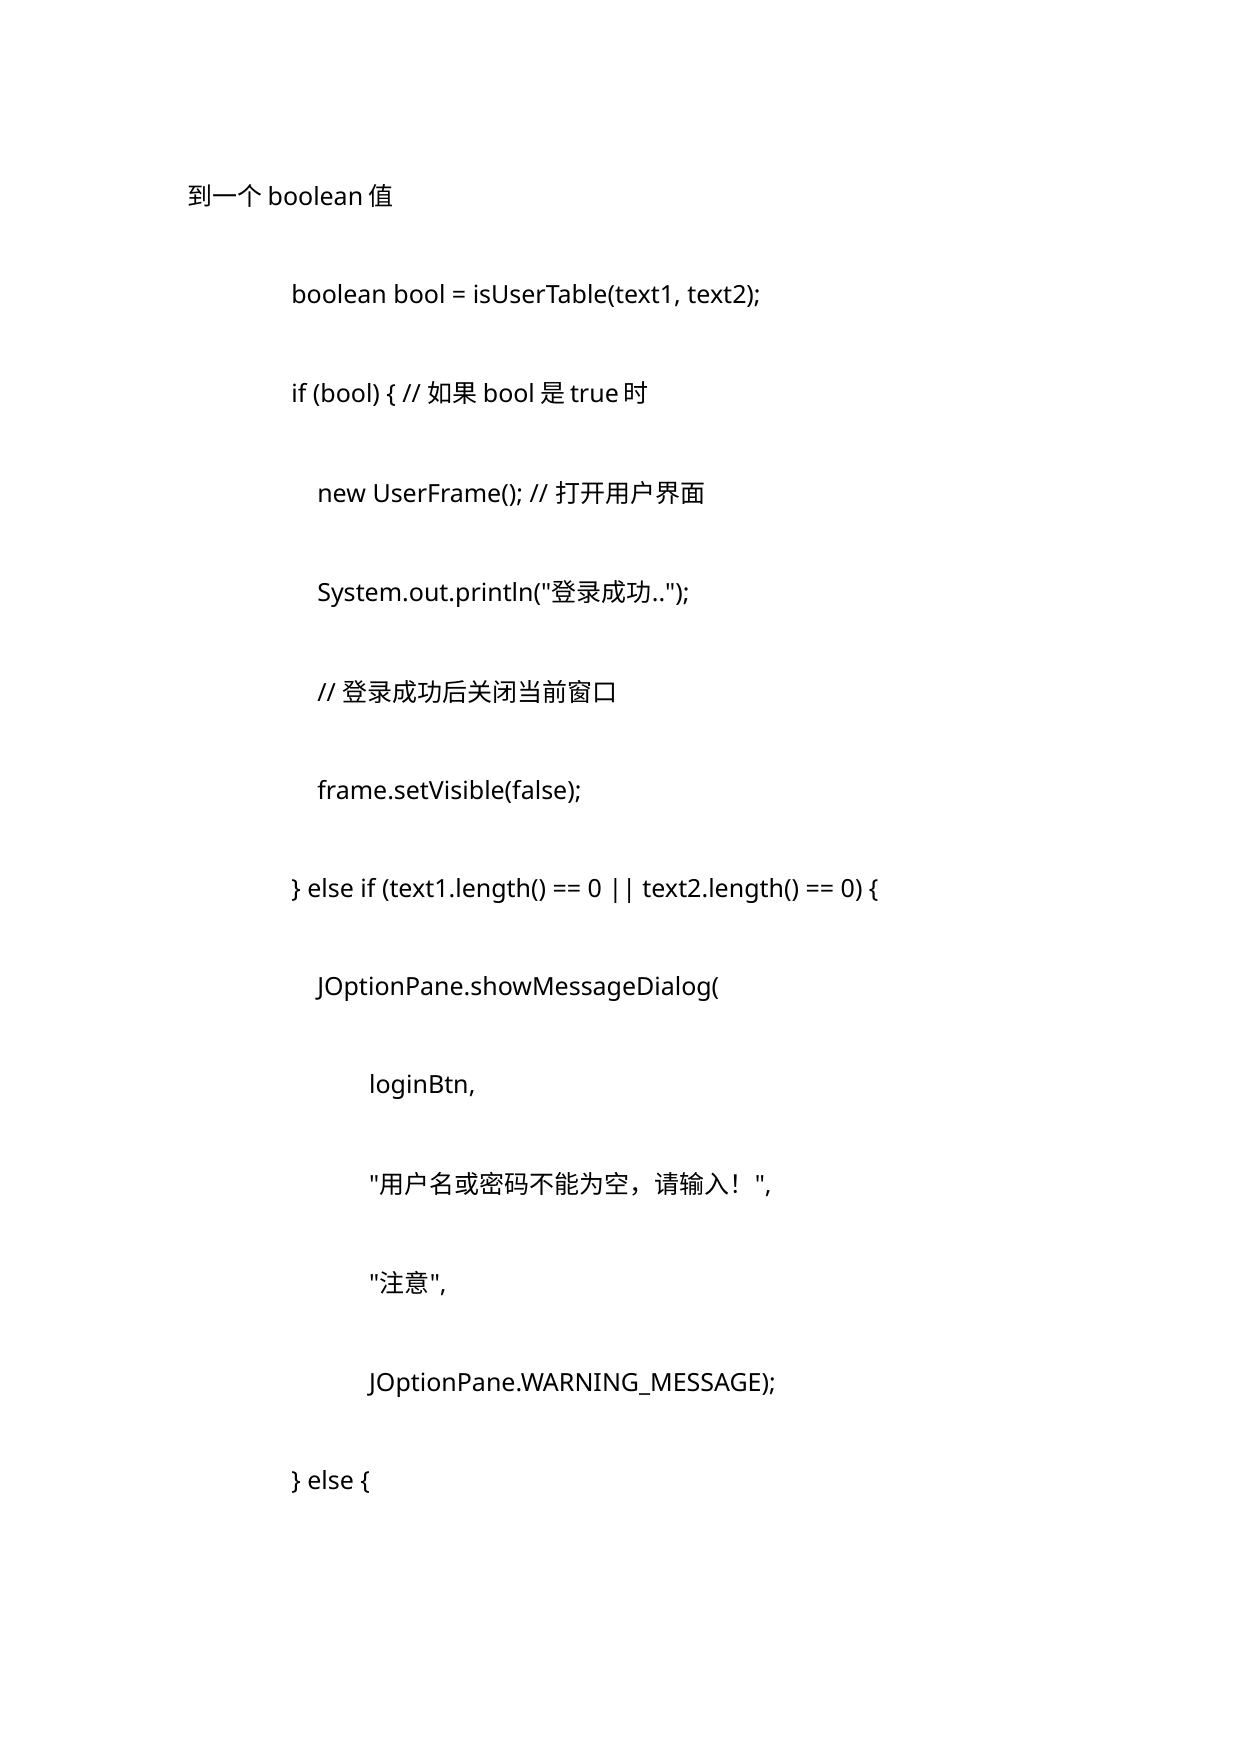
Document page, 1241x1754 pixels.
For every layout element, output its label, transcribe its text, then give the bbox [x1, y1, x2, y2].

text System.out.println("登录成功.."); [187, 558, 1053, 623]
text new UserFrame(); // 打开用户界面 [187, 459, 1053, 524]
text } else if (text1.length() == 0 || text2.length() == 0) { [187, 855, 1053, 920]
text } else { [187, 1447, 1053, 1512]
text "注意", [187, 1249, 1053, 1314]
text boolean bool = isUserTable(text1, text2); [187, 261, 1053, 326]
text loginBtn, [187, 1052, 1053, 1117]
text JOptionPane.showMessageDialog( [187, 953, 1053, 1018]
text if (bool) { // 如果bool是true时 [187, 359, 1053, 424]
text "用户名或密码不能为空，请输入！", [187, 1150, 1053, 1215]
text JOptionPane.WARNING_MESSAGE); [187, 1349, 1053, 1414]
text frame.setVisible(false); [187, 757, 1053, 822]
text // 登录成功后关闭当前窗口 [187, 658, 1053, 723]
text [187, 162, 1053, 227]
